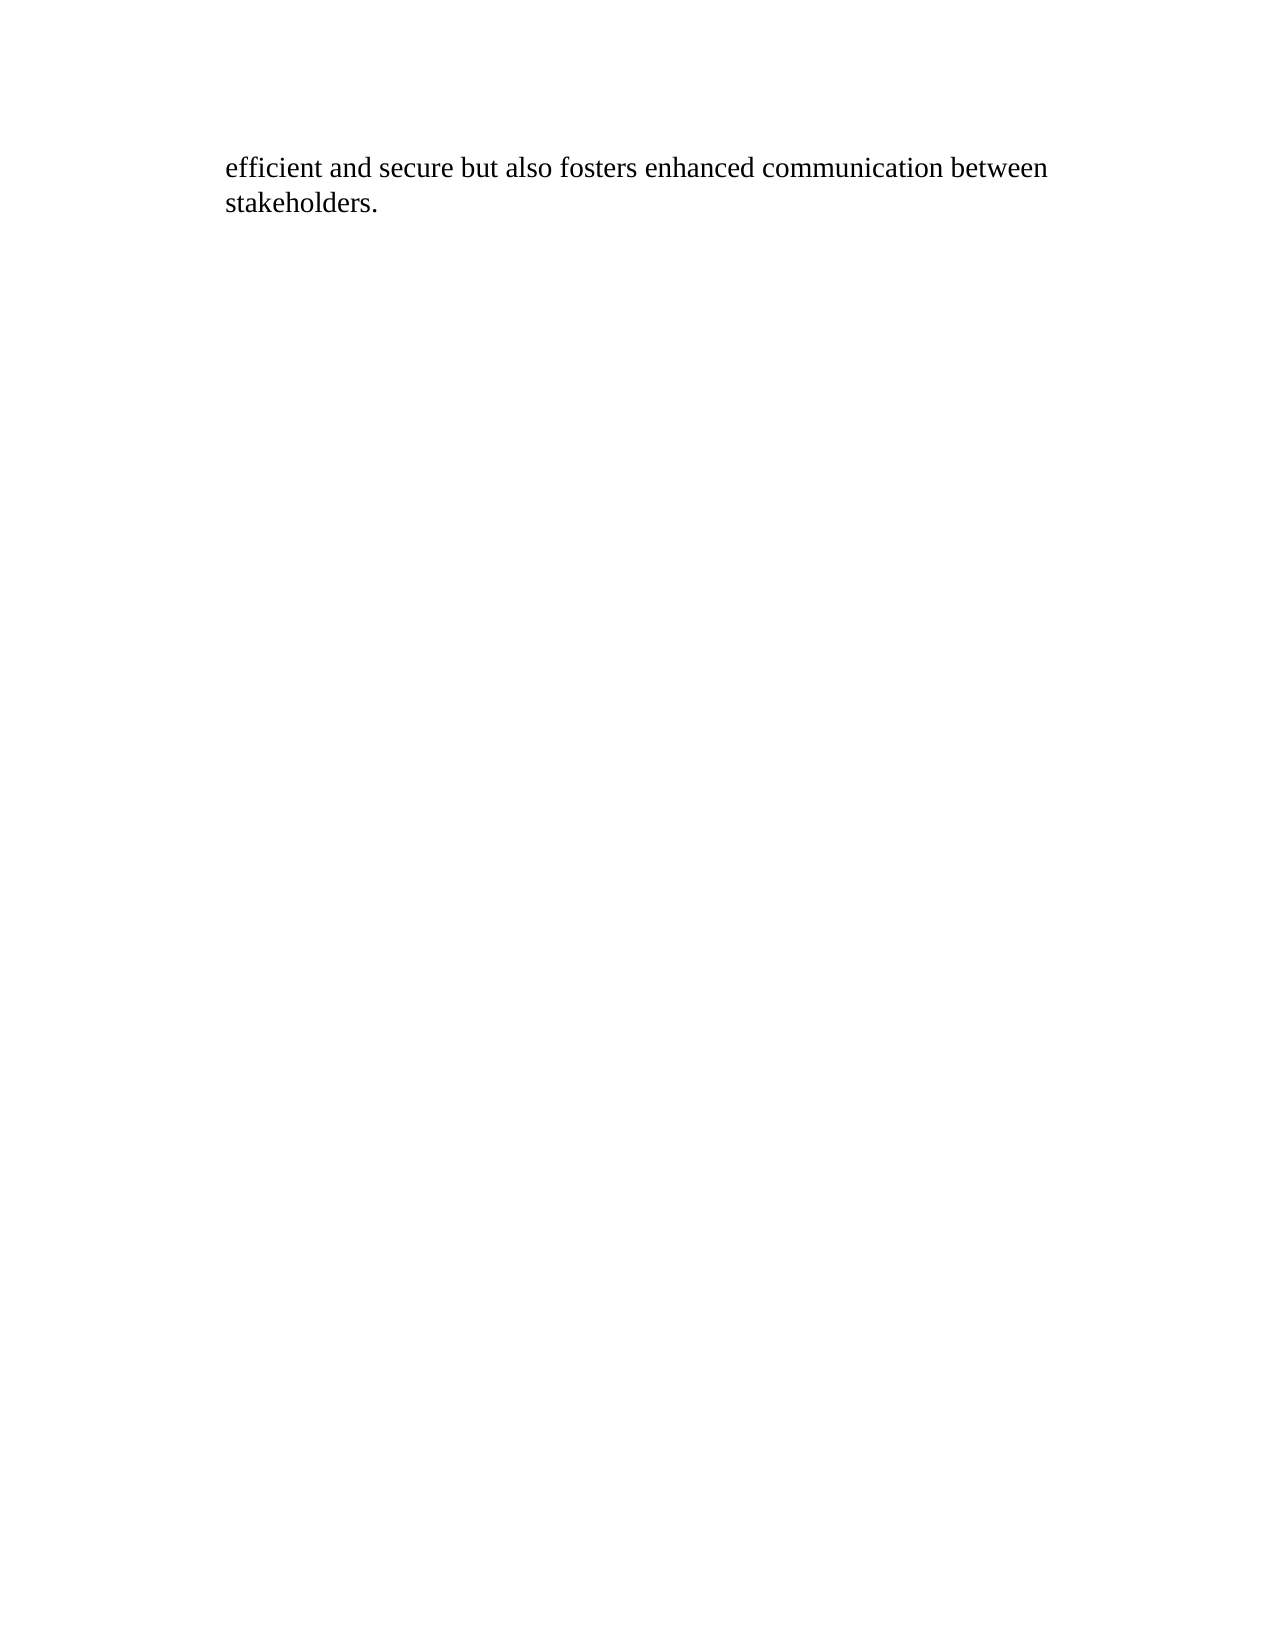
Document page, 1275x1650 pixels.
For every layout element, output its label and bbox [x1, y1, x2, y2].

subtitle [225, 150, 1051, 219]
